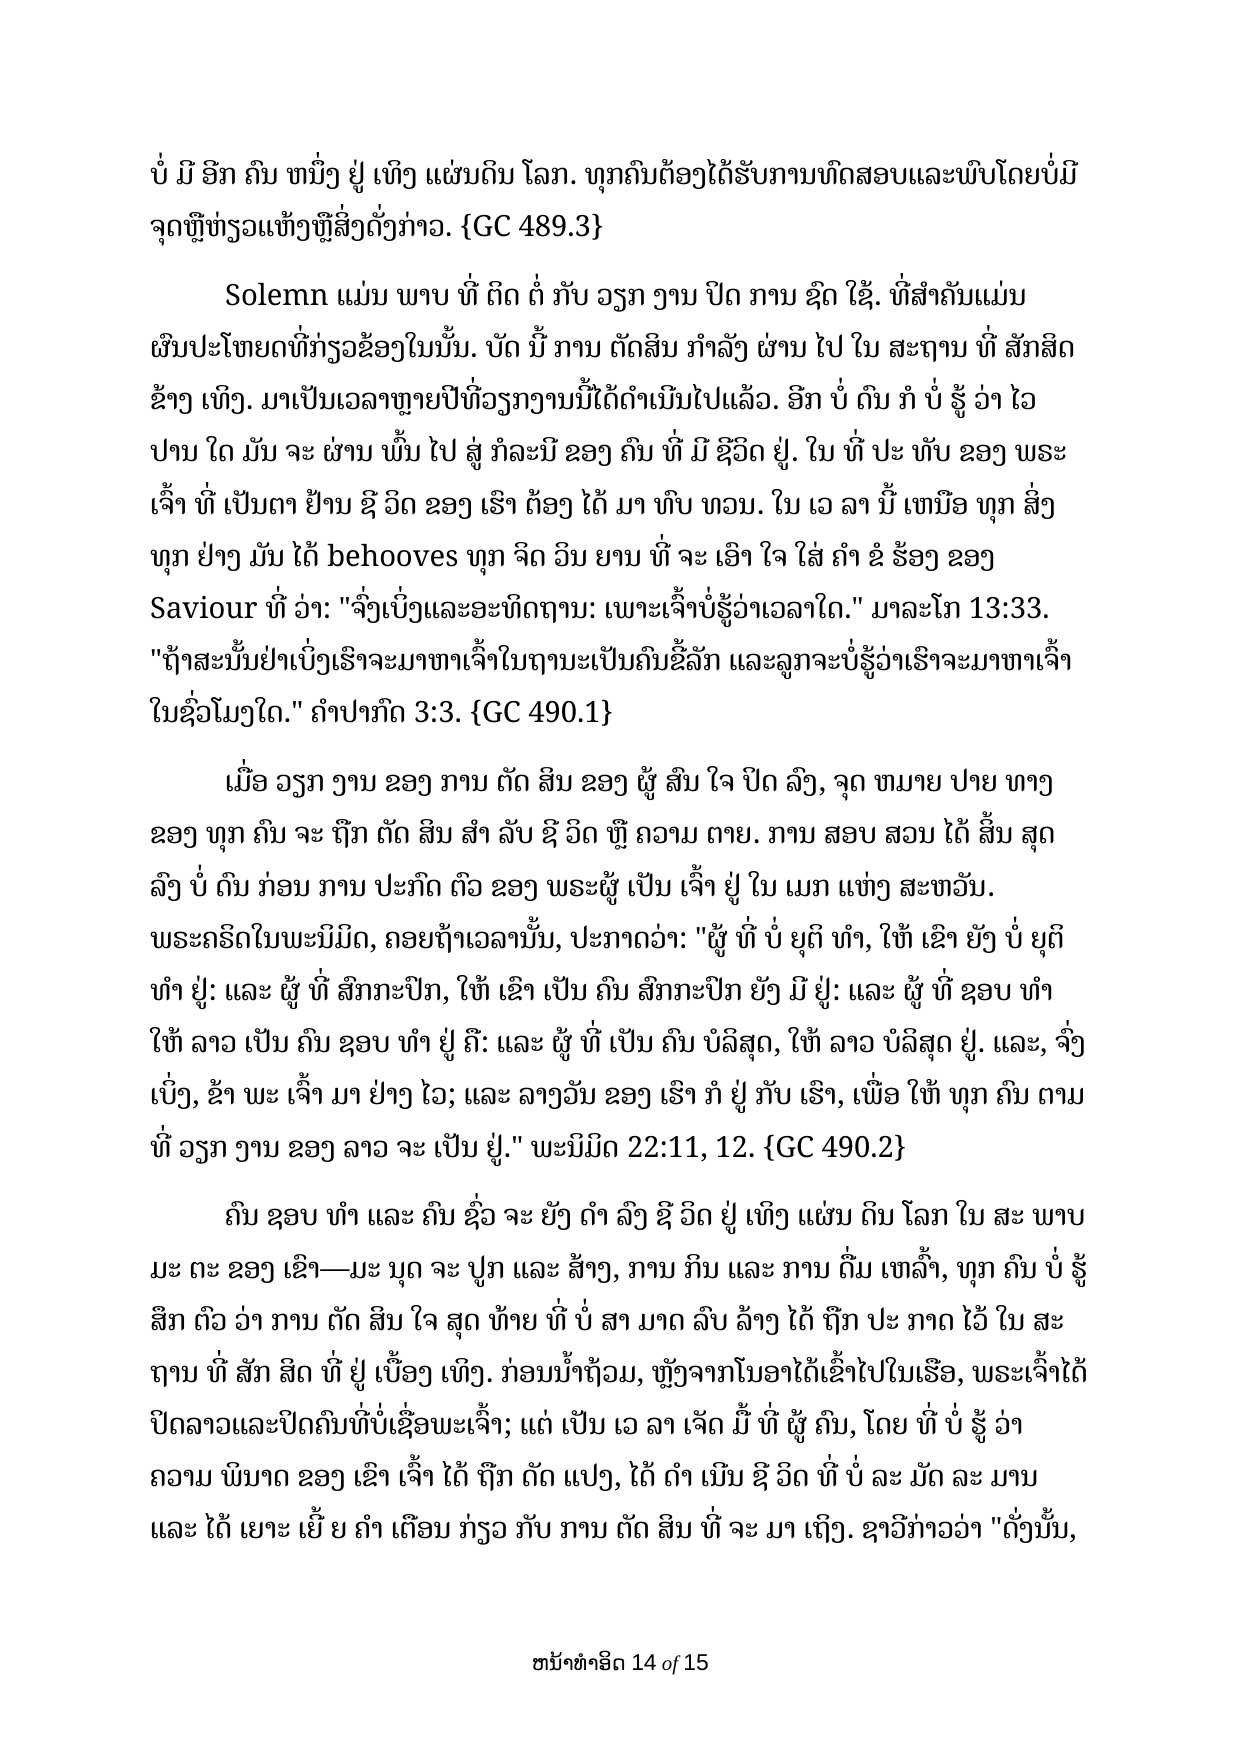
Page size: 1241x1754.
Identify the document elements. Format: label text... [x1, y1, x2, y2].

text ເມື່ອ ວຽກ ງານ ຂອງ ການ ຕັດ ສິນ ຂອງ ຜູ້ ສົນ ໃຈ ປິດ ລົງ, ຈຸດ ຫມາຍ ປາຍ ທາງ ຂອງ ທຸກ ຄົນ ຈະ ຖືກ ຕັດ ສິນ ສໍາ ລັບ ຊີ ວິດ ຫຼື ຄວາມ ຕາຍ. ການ ສອບ ສວນ ໄດ້ ສິ້ນ ສຸດ ລົງ ບໍ່ ດົນ ກ່ອນ ການ ປະກົດ ຕົວ ຂອງ ພຣະຜູ້ ເປັນ ເຈົ້າ ຢູ່ ໃນ ເມກ ແຫ່ງ ສະຫວັນ. ພຣະຄຣິດໃນພະນິມິດ, ຄອຍຖ້າເວລານັ້ນ, ປະກາດວ່າ: "ຜູ້ ທີ່ ບໍ່ ຍຸຕິ ທໍາ, ໃຫ້ ເຂົາ ຍັງ ບໍ່ ຍຸຕິ ທໍາ ຢູ່: ແລະ ຜູ້ ທີ່ ສົກກະປົກ, ໃຫ້ ເຂົາ ເປັນ ຄົນ ສົກກະປົກ ຍັງ ມີ ຢູ່: ແລະ ຜູ້ ທີ່ ຊອບ ທໍາ ໃຫ້ ລາວ ເປັນ ຄົນ ຊອບ ທໍາ ຢູ່ ຄື: ແລະ ຜູ້ ທີ່ ເປັນ ຄົນ ບໍລິສຸດ, ໃຫ້ ລາວ ບໍລິສຸດ ຢູ່. ແລະ, ຈົ່ງ ເບິ່ງ, ຂ້າ ພະ ເຈົ້າ ມາ ຢ່າງ ໄວ; ແລະ ລາງວັນ ຂອງ ເຮົາ ກໍ ຢູ່ ກັບ ເຮົາ, ເພື່ອ ໃຫ້ ທຸກ ຄົນ ຕາມ ທີ່ ວຽກ ງານ ຂອງ ລາວ ຈະ ເປັນ ຢູ່." ພະນິມິດ 22:11, 12. {GC 490.2} [150, 757, 1090, 1171]
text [150, 150, 1090, 251]
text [150, 1192, 1090, 1553]
text Solemn ແມ່ນ ພາບ ທີ່ ຕິດ ຕໍ່ ກັບ ວຽກ ງານ ປິດ ການ ຊົດ ໃຊ້. ທີ່ສໍາຄັນແມ່ນຜົນປະໂຫຍດທີ່ກ່ຽວຂ້ອງໃນນັ້ນ. ບັດ ນີ້ ການ ຕັດສິນ ກໍາລັງ ຜ່ານ ໄປ ໃນ ສະຖານ ທີ່ ສັກສິດ ຂ້າງ ເທິງ. ມາເປັນເວລາຫຼາຍປີທີ່ວຽກງານນີ້ໄດ້ດໍາເນີນໄປແລ້ວ. ອີກ ບໍ່ ດົນ ກໍ ບໍ່ ຮູ້ ວ່າ ໄວ ປານ ໃດ ມັນ ຈະ ຜ່ານ ພົ້ນ ໄປ ສູ່ ກໍລະນີ ຂອງ ຄົນ ທີ່ ມີ ຊີວິດ ຢູ່. ໃນ ທີ່ ປະ ທັບ ຂອງ ພຣະ ເຈົ້າ ທີ່ ເປັນຕາ ຢ້ານ ຊີ ວິດ ຂອງ ເຮົາ ຕ້ອງ ໄດ້ ມາ ທົບ ທວນ. ໃນ ເວ ລາ ນີ້ ເຫນືອ ທຸກ ສິ່ງ ທຸກ ຢ່າງ ມັນ ໄດ້ behooves ທຸກ ຈິດ ວິນ ຍານ ທີ່ ຈະ ເອົາ ໃຈ ໃສ່ ຄໍາ ຂໍ ຮ້ອງ ຂອງ Saviour ທີ່ ວ່າ: "ຈົ່ງເບິ່ງແລະອະທິດຖານ: ເພາະເຈົ້າບໍ່ຮູ້ວ່າເວລາໃດ." ມາລະໂກ 13:33. "ຖ້າສະນັ້ນຢ່າເບິ່ງເຮົາຈະມາຫາເຈົ້າໃນຖານະເປັນຄົນຂີ້ລັກ ແລະລູກຈະບໍ່ຮູ້ວ່າເຮົາຈະມາຫາເຈົ້າໃນຊົ່ວໂມງໃດ." ຄໍາປາກົດ 3:3. {GC 490.1} [150, 271, 1090, 737]
